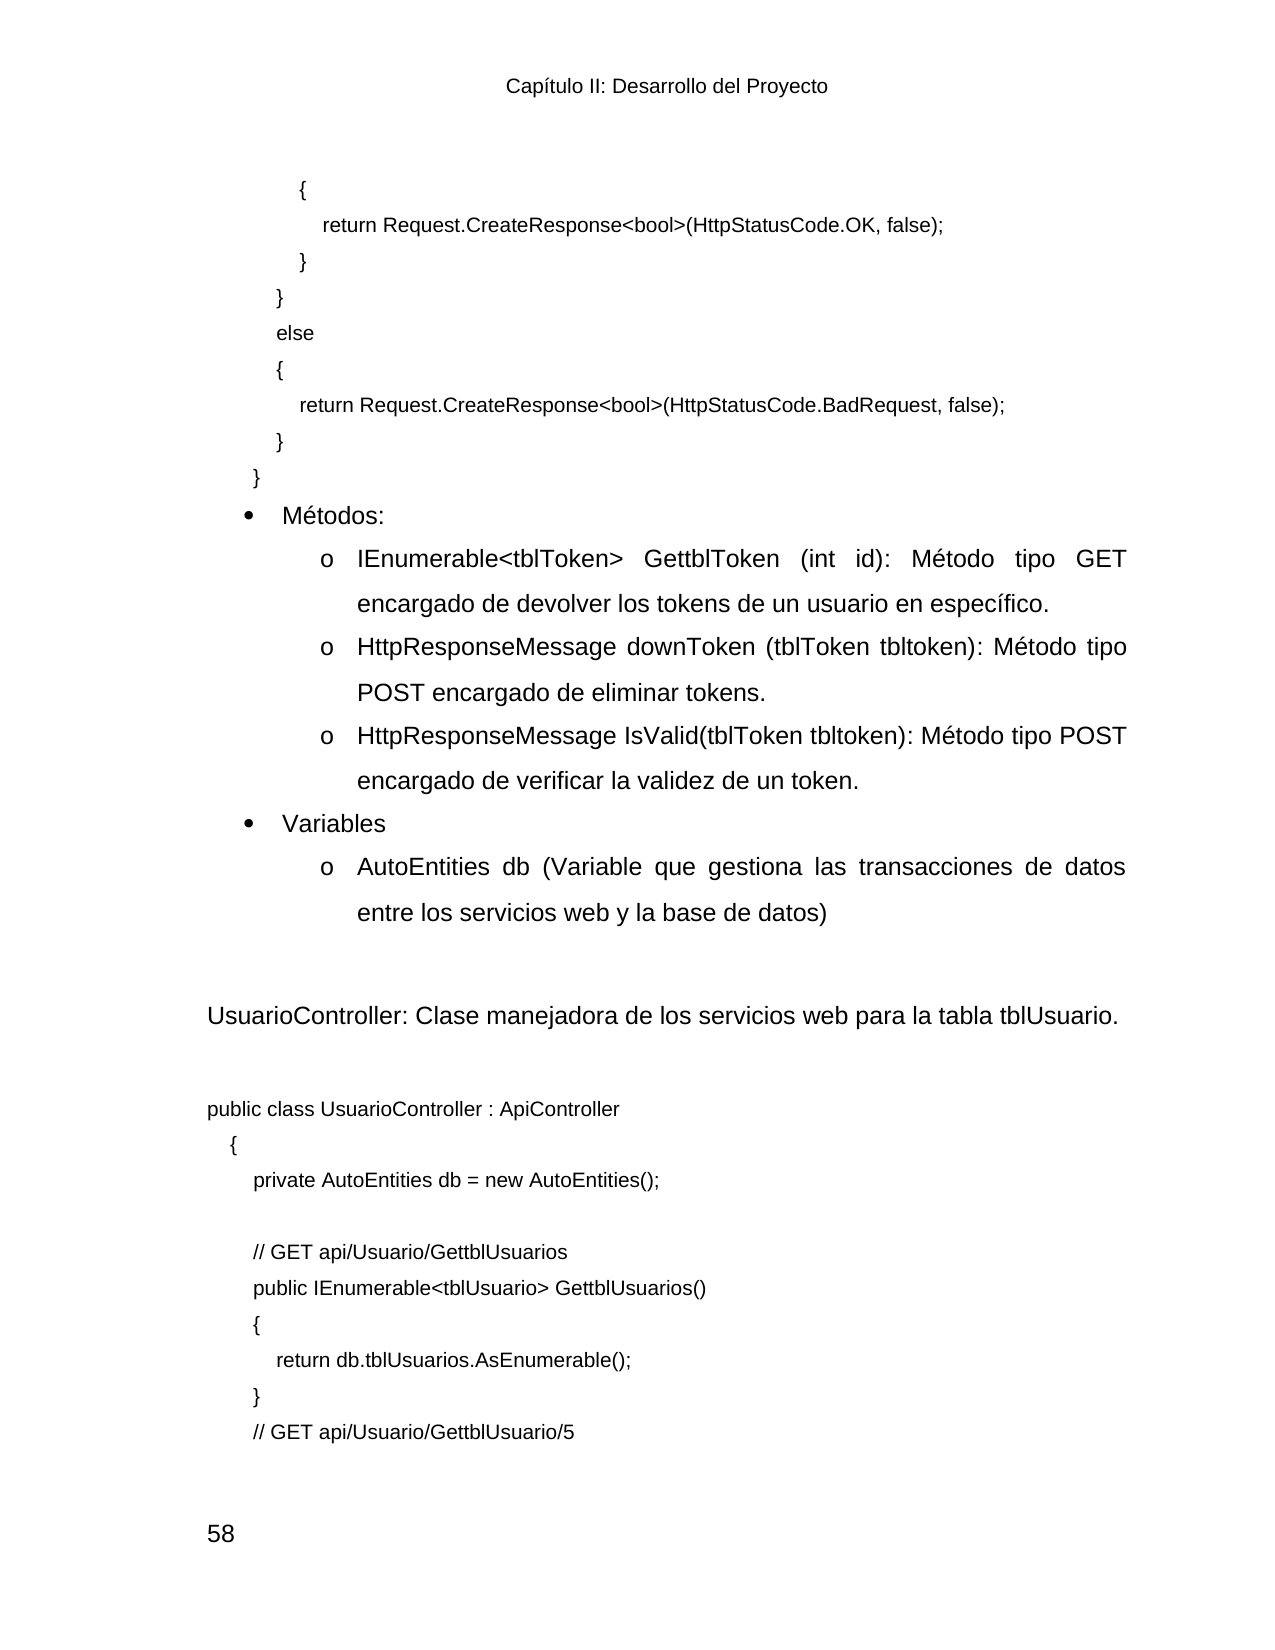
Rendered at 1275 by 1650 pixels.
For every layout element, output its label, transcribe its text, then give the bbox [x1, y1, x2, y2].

list IEnumerable<tblToken> GettblToken (int id): Método tipo GET encargado de devolver los tokens de un usuario en específico. [319, 544, 1127, 618]
list Variables [244, 809, 1127, 838]
text } [207, 249, 1127, 273]
list Métodos: [244, 501, 1127, 529]
text // GET api/Usuario/GettblUsuarios [207, 1240, 1127, 1264]
text return Request.CreateResponse<bool>(HttpStatusCode.BadRequest, false); [207, 393, 1127, 417]
text } [207, 465, 1127, 489]
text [207, 213, 1127, 237]
text } [207, 429, 1127, 453]
list HttpResponseMessage IsValid(tblToken tbltoken): Método tipo POST encargado de verificar la validez de un token. [319, 721, 1127, 795]
text } [207, 1384, 1127, 1408]
text { [207, 1132, 1127, 1156]
list HttpResponseMessage downToken (tblToken tbltoken): Método tipo POST encargado de eliminar tokens. [319, 632, 1127, 706]
text } [207, 285, 1127, 309]
text { [207, 1312, 1127, 1336]
text public IEnumerable<tblUsuario> GettblUsuarios() [207, 1276, 1127, 1300]
text private AutoEntities db = new AutoEntities(); [207, 1168, 1127, 1192]
text // GET api/Usuario/GettblUsuario/5 [207, 1420, 1127, 1444]
text else [207, 321, 1127, 345]
text public class UsuarioController : ApiController [207, 1096, 1127, 1120]
list AutoEntities db (Variable que gestiona las transacciones de datos entre los servicios web y la base de datos) [319, 852, 1127, 926]
text return db.tblUsuarios.AsEnumerable(); [207, 1348, 1127, 1372]
text { [207, 357, 1127, 381]
text UsuarioController: Clase manejadora de los servicios web para la tabla tblUsuario. [401, 1001, 1127, 1029]
text { [207, 177, 1127, 201]
